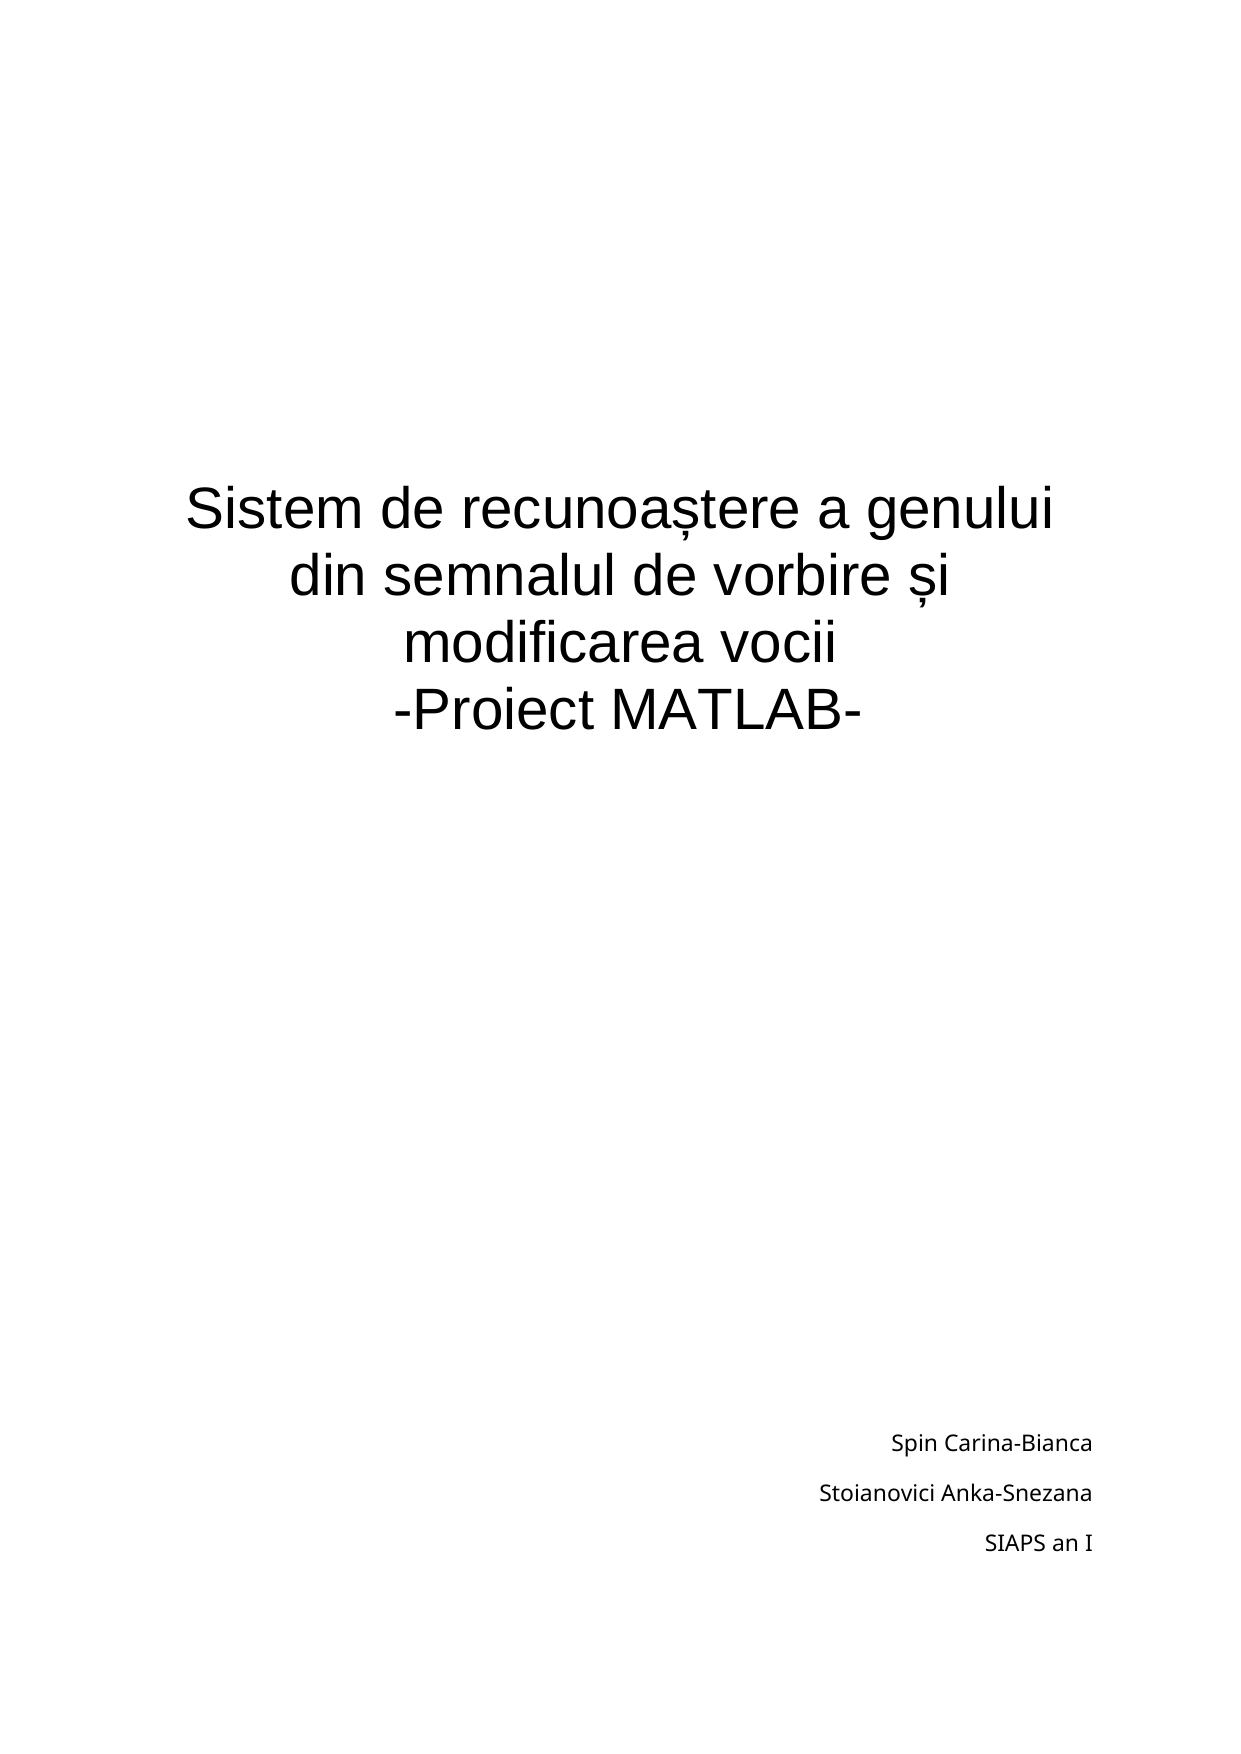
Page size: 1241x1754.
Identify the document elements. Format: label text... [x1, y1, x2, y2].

text Spin Carina-Bianca [148, 1426, 1093, 1458]
text Stoianovici Anka-Snezana [148, 1477, 1093, 1508]
text SIAPS an I [148, 1527, 1093, 1558]
